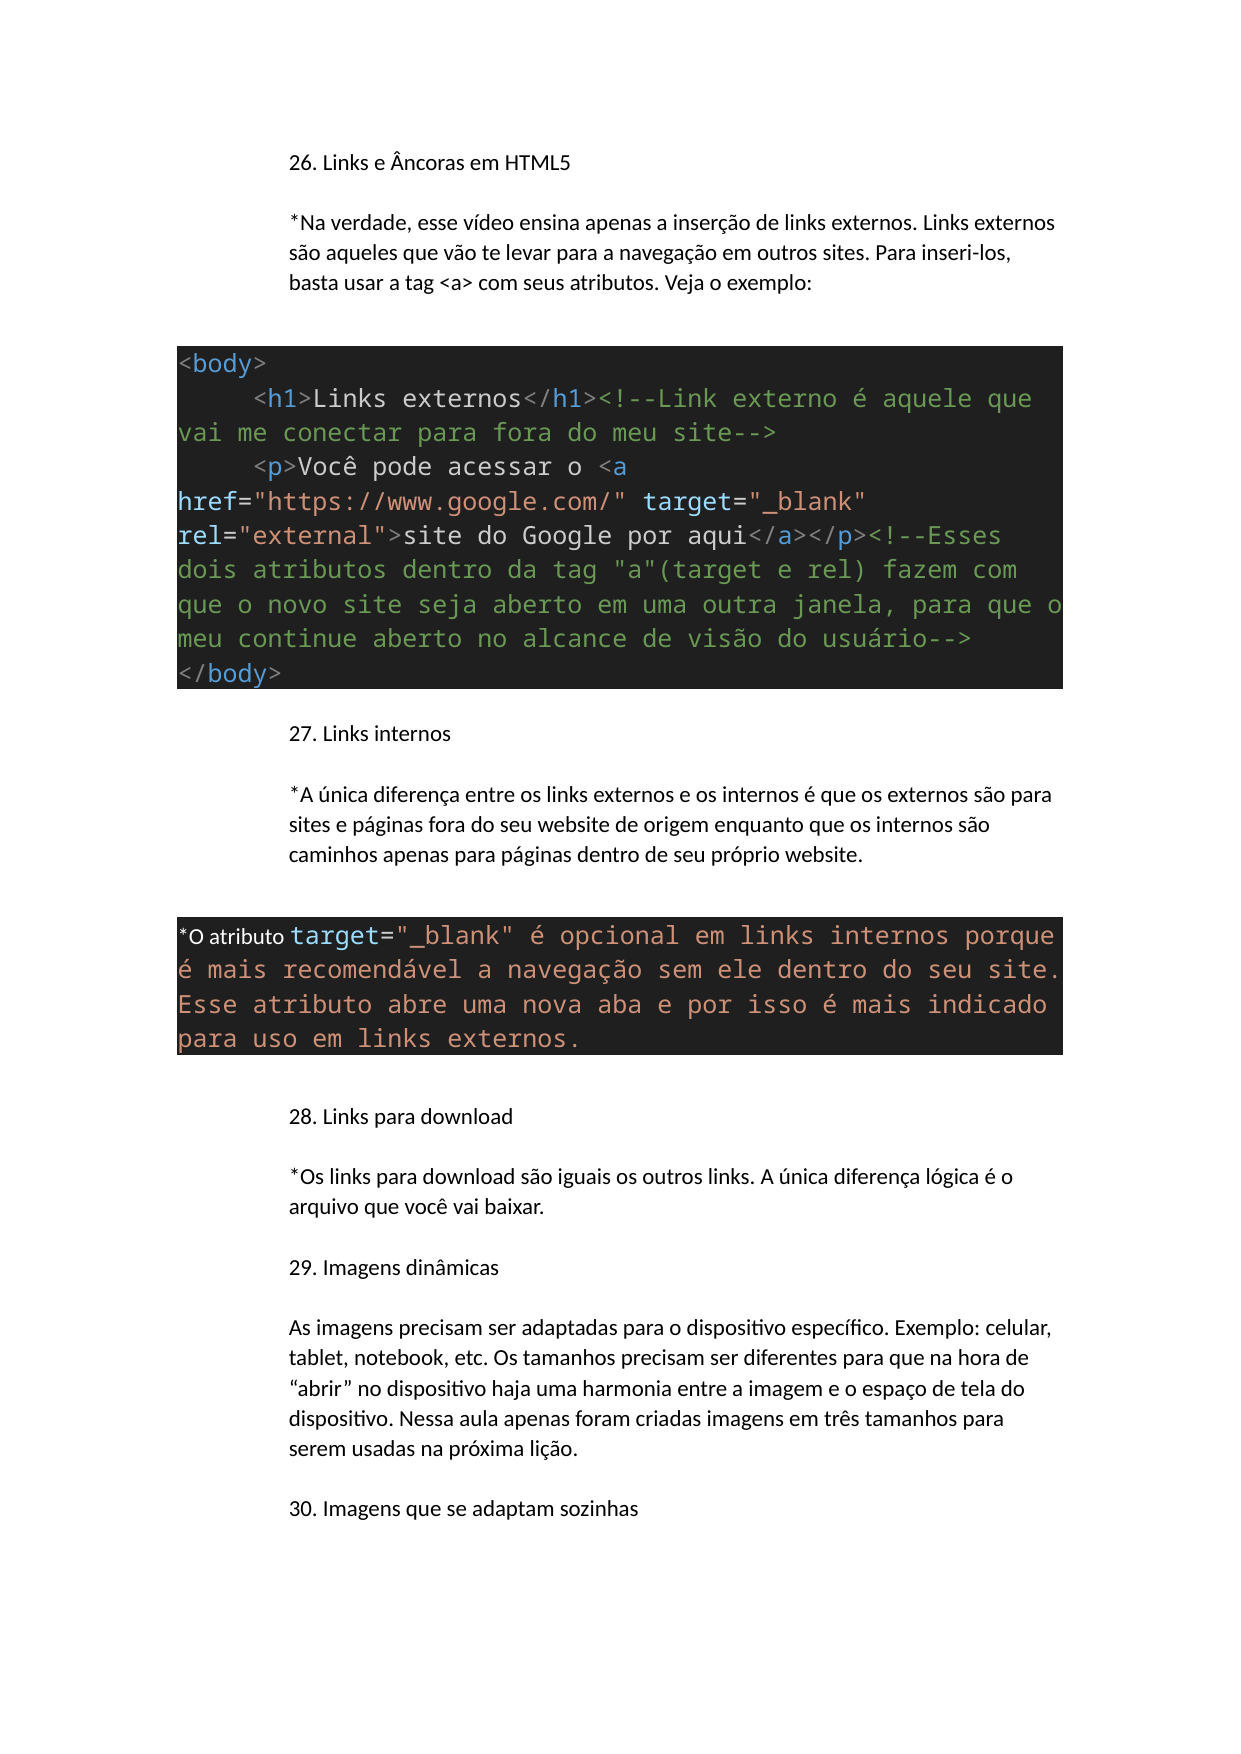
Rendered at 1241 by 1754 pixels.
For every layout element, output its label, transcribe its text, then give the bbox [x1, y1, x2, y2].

list 30. Imagens que se adaptam sozinhas [288, 1494, 1063, 1522]
text <body> [177, 346, 1063, 380]
text </body> [177, 655, 1063, 689]
list *Os links para download são iguais os outros links. A única diferença lógica é o arquivo que você vai baixar. [288, 1162, 1063, 1220]
list 29. Imagens dinâmicas [288, 1253, 1063, 1281]
list *Na verdade, esse vídeo ensina apenas a inserção de links externos. Links externos são aqueles que vão te levar para a navegação em outros sites. Para inseri-los, basta usar a tag <a> com seus atributos. Veja o exemplo: [288, 208, 1063, 296]
list As imagens precisam ser adaptadas para o dispositivo específico. Exemplo: celular, tablet, notebook, etc. Os tamanhos precisam ser diferentes para que na hora de “abrir” no dispositivo haja uma harmonia entre a imagem e o espaço de tela do dispositivo. Nessa aula apenas foram criadas imagens em três tamanhos para serem usadas na próxima lição. [288, 1313, 1063, 1462]
text <h1>Links externos</h1><!--Link externo é aquele que vai me conectar para fora do meu site--> [177, 380, 1063, 449]
list 27. Links internos [288, 719, 1063, 747]
list 28. Links para download [288, 1102, 1063, 1130]
text <p>Você pode acessar o <a href="https://www.google.com/" target="_blank" rel="external">site do Google por aqui</a></p><!--Esses dois atributos dentro da tag "a"(target e rel) fazem com que o novo site seja aberto em uma outra janela, para que o meu continue aberto no alcance de visão do usuário--> [177, 449, 1063, 655]
list *A única diferença entre os links externos e os internos é que os externos são para sites e páginas fora do seu website de origem enquanto que os internos são caminhos apenas para páginas dentro de seu próprio website. [288, 780, 1063, 868]
list 26. Links e Âncoras em HTML5 [288, 148, 1063, 176]
text *O atributo target="_blank" é opcional em links internos porque é mais recomendável a navegação sem ele dentro do seu site. Esse atributo abre uma nova aba e por isso é mais indicado para uso em links externos. [177, 917, 1063, 1055]
